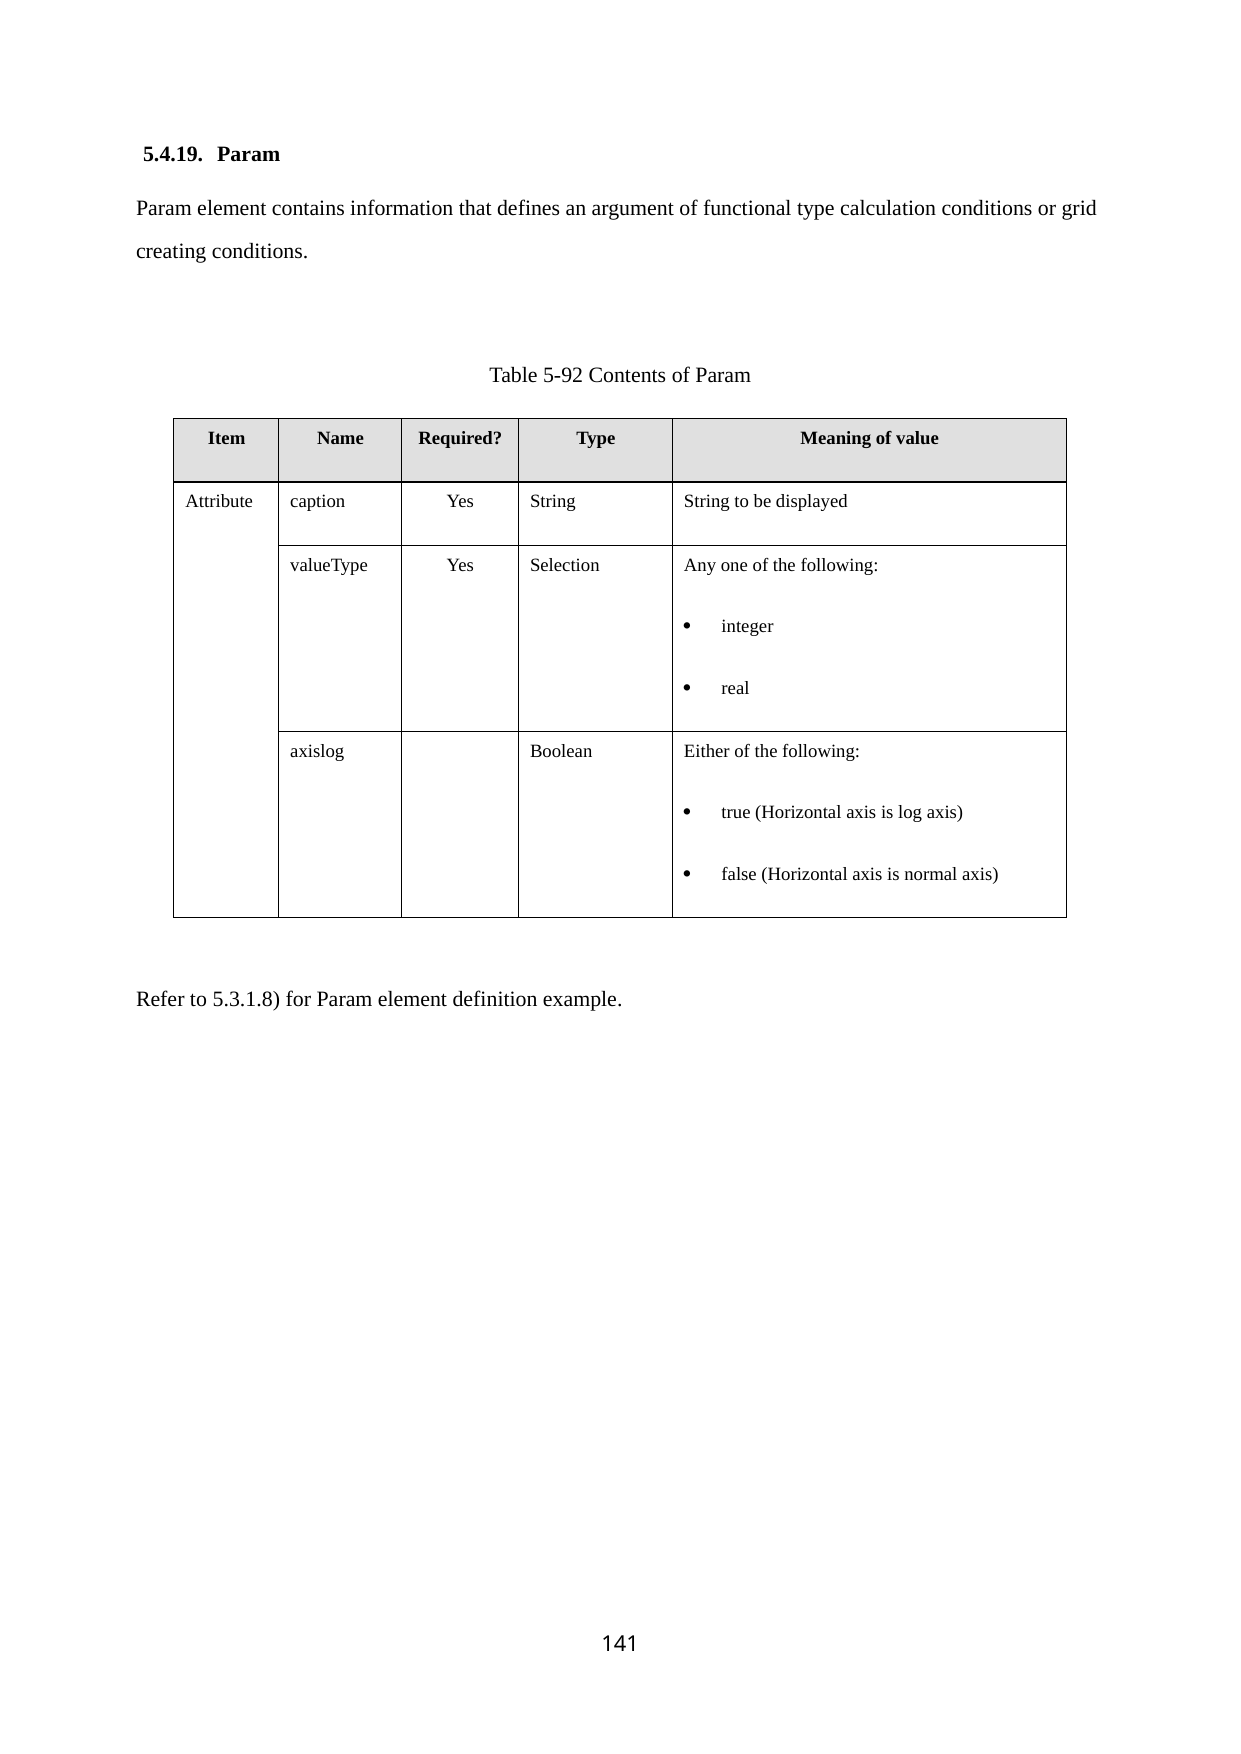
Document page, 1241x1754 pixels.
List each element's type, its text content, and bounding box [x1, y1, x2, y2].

table_cell Yes [402, 546, 518, 731]
table_header Required? [402, 419, 518, 481]
table_cell valueType [279, 546, 401, 731]
table_cell Selection [519, 546, 672, 731]
table_header Type [519, 419, 672, 481]
table_header Meaning of value [673, 419, 1066, 481]
table_cell [402, 732, 518, 917]
table_cell axislog [279, 732, 401, 917]
table_cell Boolean [519, 732, 672, 917]
subtitle Param [143, 135, 1104, 173]
text Param element contains information that defines an argument of functional type calculation conditions or grid creating conditions. [136, 189, 1104, 269]
table_cell Either of the following: true (Horizontal axis is log axis) false (Horizontal axis is normal axis) [673, 732, 1066, 917]
table_cell String to be displayed [673, 483, 1066, 544]
table_cell String [519, 483, 672, 544]
table_header Name [279, 419, 401, 481]
table_cell Yes [402, 483, 518, 544]
table_cell caption [279, 483, 401, 544]
table_cell Attribute [174, 483, 278, 917]
table_header Item [174, 419, 278, 481]
table_cell Any one of the following: integer real [673, 546, 1066, 731]
text Refer to 5.3.1.8) for Param element definition example. [136, 980, 1104, 1018]
